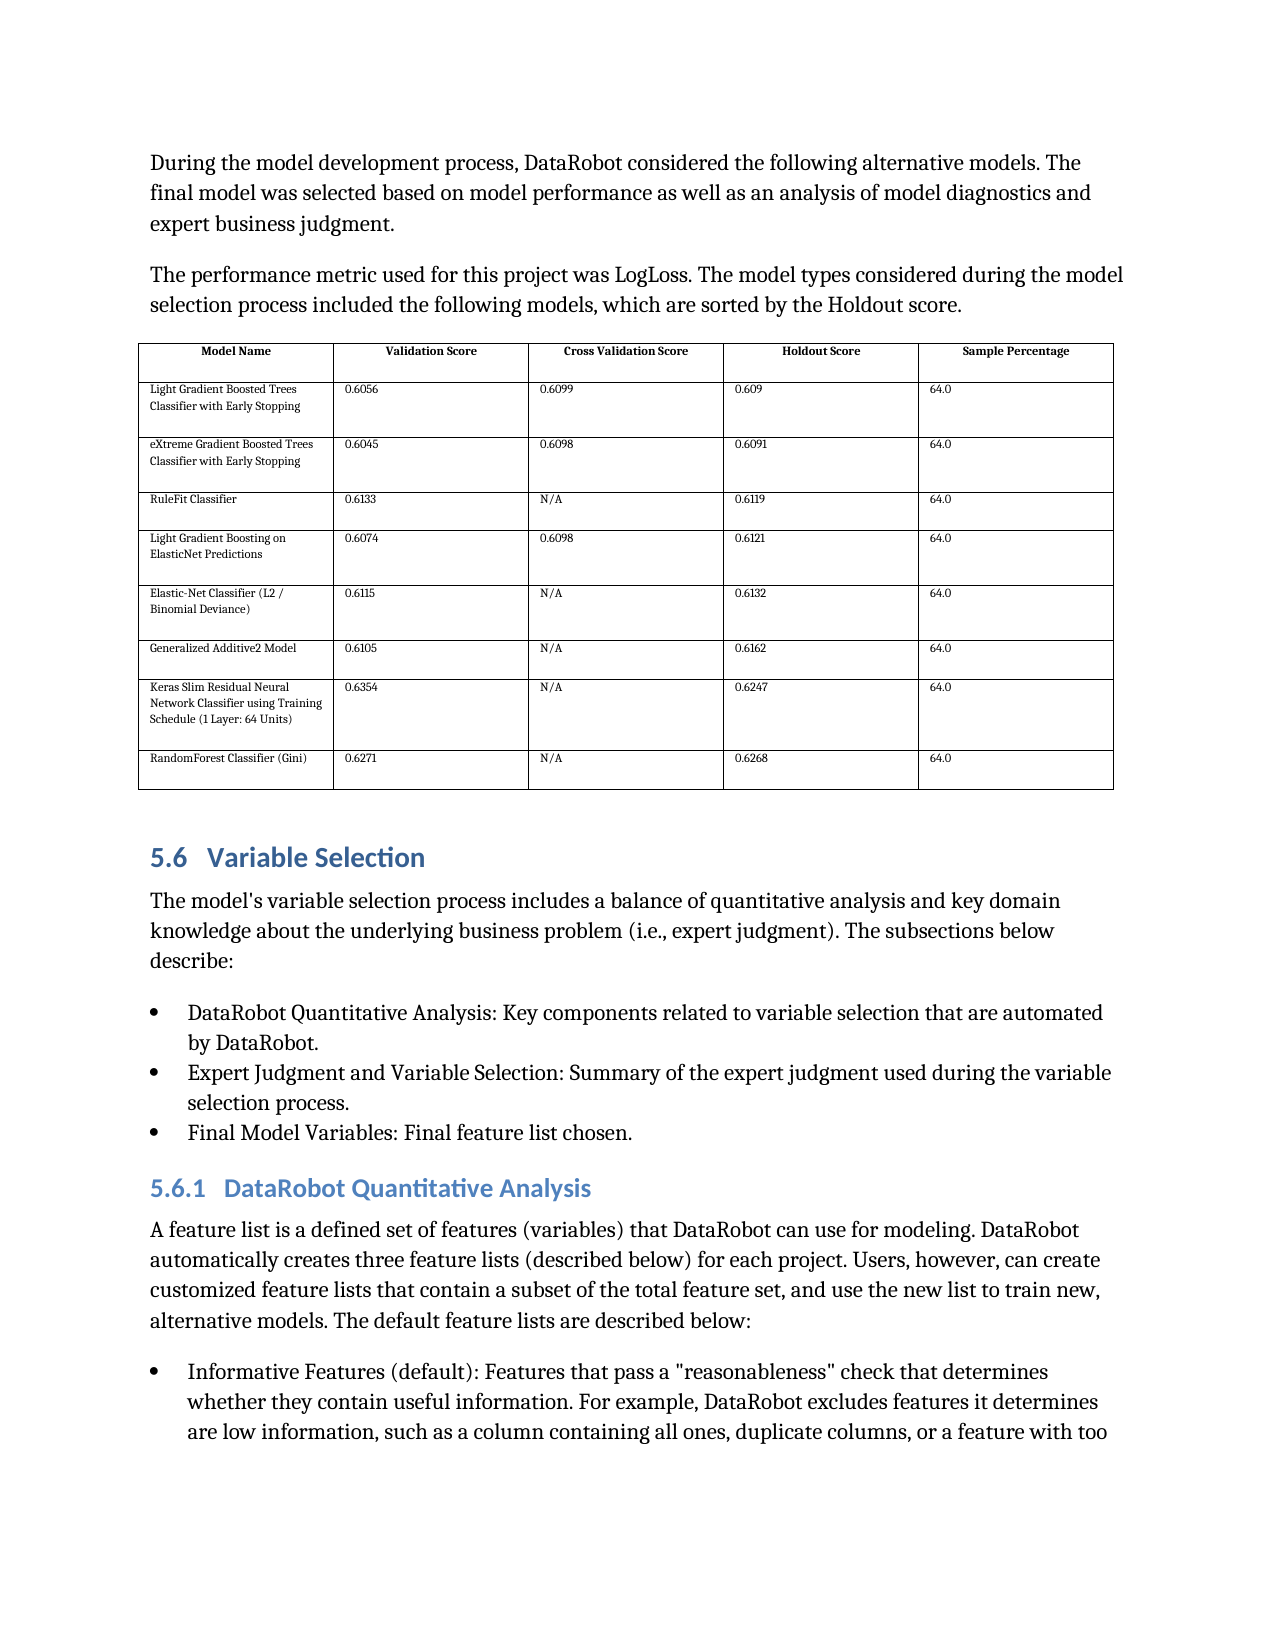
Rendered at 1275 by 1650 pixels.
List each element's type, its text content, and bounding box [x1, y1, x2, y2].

list DataRobot Quantitative Analysis: Key components related to variable selection that are automated by DataRobot. [150, 999, 1125, 1056]
table_cell 0.6099 [529, 383, 723, 437]
table_header Holdout Score [724, 344, 918, 382]
text A feature list is a defined set of features (variables) that DataRobot can use for modeling. DataRobot automatically creates three feature lists (described below) for each project. Users, however, can create customized feature lists that contain a subset of the total feature set, and use the new list to train new, alternative models. The default feature lists are described below: [150, 1217, 1125, 1334]
table_cell 0.6105 [334, 641, 528, 679]
table_cell 0.6271 [334, 751, 528, 789]
table_cell 0.6132 [724, 586, 918, 640]
list Expert Judgment and Variable Selection: Summary of the expert judgment used during the variable selection process. [150, 1060, 1125, 1116]
table_cell Keras Slim Residual Neural Network Classifier using Training Schedule (1 Layer: 64 Units) [139, 680, 333, 750]
table_cell RandomForest Classifier (Gini) [139, 751, 333, 789]
table_header Cross Validation Score [529, 344, 723, 382]
table_cell 64.0 [919, 383, 1113, 437]
table_cell 64.0 [919, 586, 1113, 640]
table_cell 0.609 [724, 383, 918, 437]
table_cell 0.6162 [724, 641, 918, 679]
table_cell 0.6098 [529, 438, 723, 492]
table_cell 0.6247 [724, 680, 918, 750]
table_cell 0.6074 [334, 531, 528, 585]
table_cell N/A [529, 641, 723, 679]
text 5.6.1 DataRobot Quantitative Analysis [150, 1171, 1125, 1204]
table_cell 64.0 [919, 493, 1113, 530]
table_cell 0.6098 [529, 531, 723, 585]
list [150, 1359, 1125, 1446]
table_cell RuleFit Classifier [139, 493, 333, 530]
table_cell Elastic-Net Classifier (L2 / Binomial Deviance) [139, 586, 333, 640]
table_cell 64.0 [919, 680, 1113, 750]
table_header Validation Score [334, 344, 528, 382]
table_header Sample Percentage [919, 344, 1113, 382]
table_cell eXtreme Gradient Boosted Trees Classifier with Early Stopping [139, 438, 333, 492]
table_cell 0.6045 [334, 438, 528, 492]
table_cell N/A [529, 493, 723, 530]
table_cell 0.6268 [724, 751, 918, 789]
table_cell 64.0 [919, 438, 1113, 492]
subtitle 5.6 Variable Selection [150, 839, 1125, 875]
table_cell 0.6091 [724, 438, 918, 492]
text During the model development process, DataRobot considered the following alternative models. The final model was selected based on model performance as well as an analysis of model diagnostics and expert business judgment. [150, 150, 1125, 237]
table_cell 64.0 [919, 751, 1113, 789]
table_cell 64.0 [919, 641, 1113, 679]
table_cell N/A [529, 680, 723, 750]
text The model's variable selection process includes a balance of quantitative analysis and key domain knowledge about the underlying business problem (i.e., expert judgment). The subsections below describe: [150, 888, 1125, 974]
table_cell N/A [529, 751, 723, 789]
table_cell Light Gradient Boosting on ElasticNet Predictions [139, 531, 333, 585]
table_cell 0.6354 [334, 680, 528, 750]
table_cell 0.6056 [334, 383, 528, 437]
table_cell Generalized Additive2 Model [139, 641, 333, 679]
table_header Model Name [139, 344, 333, 382]
table_cell 0.6121 [724, 531, 918, 585]
table_cell 0.6133 [334, 493, 528, 530]
table_cell 64.0 [919, 531, 1113, 585]
table_cell 0.6119 [724, 493, 918, 530]
text The performance metric used for this project was LogLoss. The model types considered during the model selection process included the following models, which are sorted by the Holdout score. [150, 262, 1125, 318]
table_cell 0.6115 [334, 586, 528, 640]
table_cell Light Gradient Boosted Trees Classifier with Early Stopping [139, 383, 333, 437]
list Final Model Variables: Final feature list chosen. [150, 1120, 1125, 1147]
table_cell N/A [529, 586, 723, 640]
